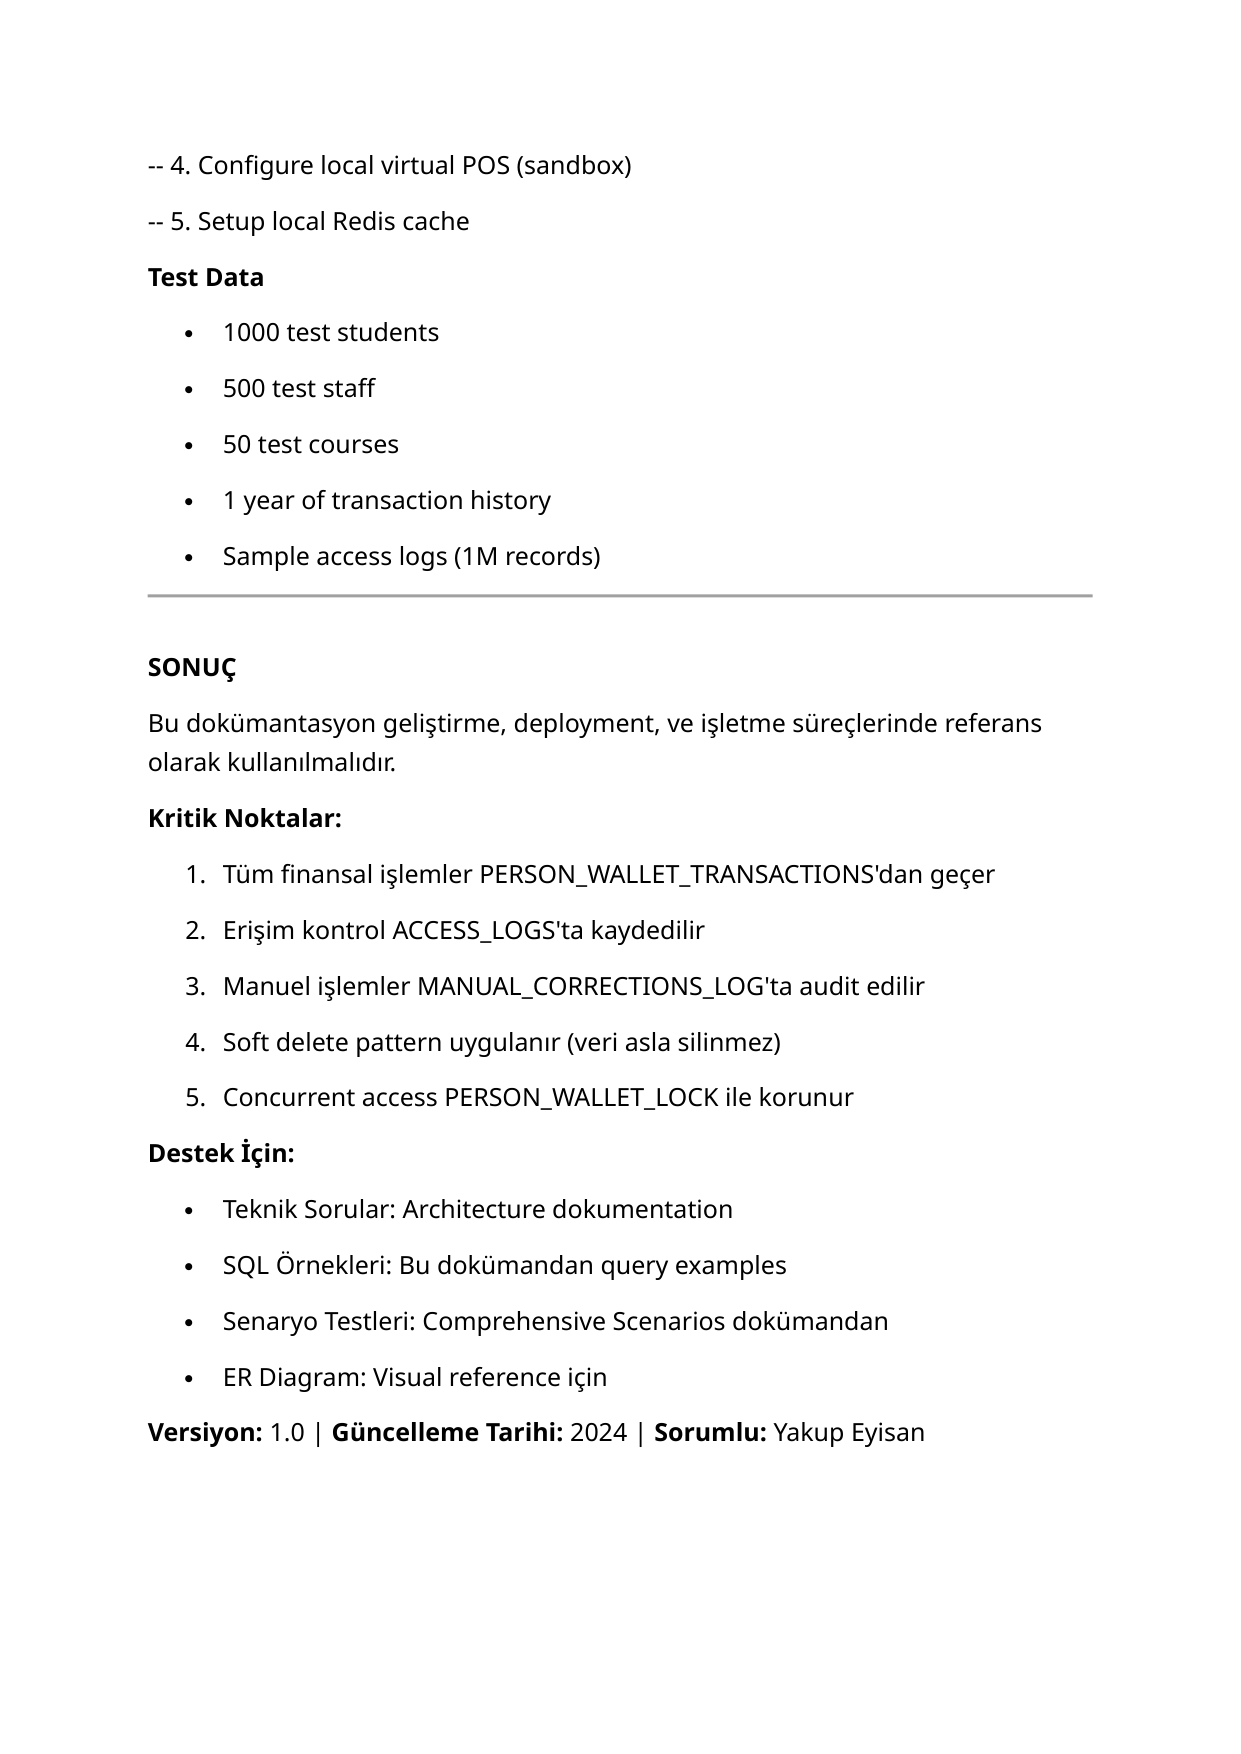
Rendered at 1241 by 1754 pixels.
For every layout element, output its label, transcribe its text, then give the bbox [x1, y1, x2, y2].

list Sample access logs (1M records) [185, 538, 1093, 572]
list 500 test staff [185, 371, 1093, 405]
list Senaryo Testleri: Comprehensive Scenarios dokümandan [185, 1303, 1093, 1337]
list 50 test courses [185, 427, 1093, 461]
text Kritik Noktalar: [148, 801, 1093, 835]
list 1 year of transaction history [185, 483, 1093, 517]
list SQL Örnekleri: Bu dokümandan query examples [185, 1248, 1093, 1282]
text Bu dokümantasyon geliştirme, deployment, ve işletme süreçlerinde referans olarak kullanılmalıdır. [148, 706, 1093, 779]
text -- 5. Setup local Redis cache [148, 203, 1093, 237]
list Concurrent access PERSON_WALLET_LOCK ile korunur [185, 1080, 1093, 1114]
list ER Diagram: Visual reference için [185, 1359, 1093, 1393]
text Test Data [148, 259, 1093, 293]
list Manuel işlemler MANUAL_CORRECTIONS_LOG'ta audit edilir [185, 968, 1093, 1002]
list 1000 test students [185, 315, 1093, 349]
text Versiyon: 1.0 | Güncelleme Tarihi: 2024 | Sorumlu: Yakup Eyisan [148, 1415, 1093, 1449]
list Tüm finansal işlemler PERSON_WALLET_TRANSACTIONS'dan geçer [185, 857, 1093, 891]
list Soft delete pattern uygulanır (veri asla silinmez) [185, 1024, 1093, 1058]
list Erişim kontrol ACCESS_LOGS'ta kaydedilir [185, 913, 1093, 947]
text SONUÇ [148, 650, 1093, 684]
text -- 4. Configure local virtual POS (sandbox) [148, 148, 1093, 182]
text Destek İçin: [148, 1136, 1093, 1170]
list Teknik Sorular: Architecture dokumentation [185, 1192, 1093, 1226]
